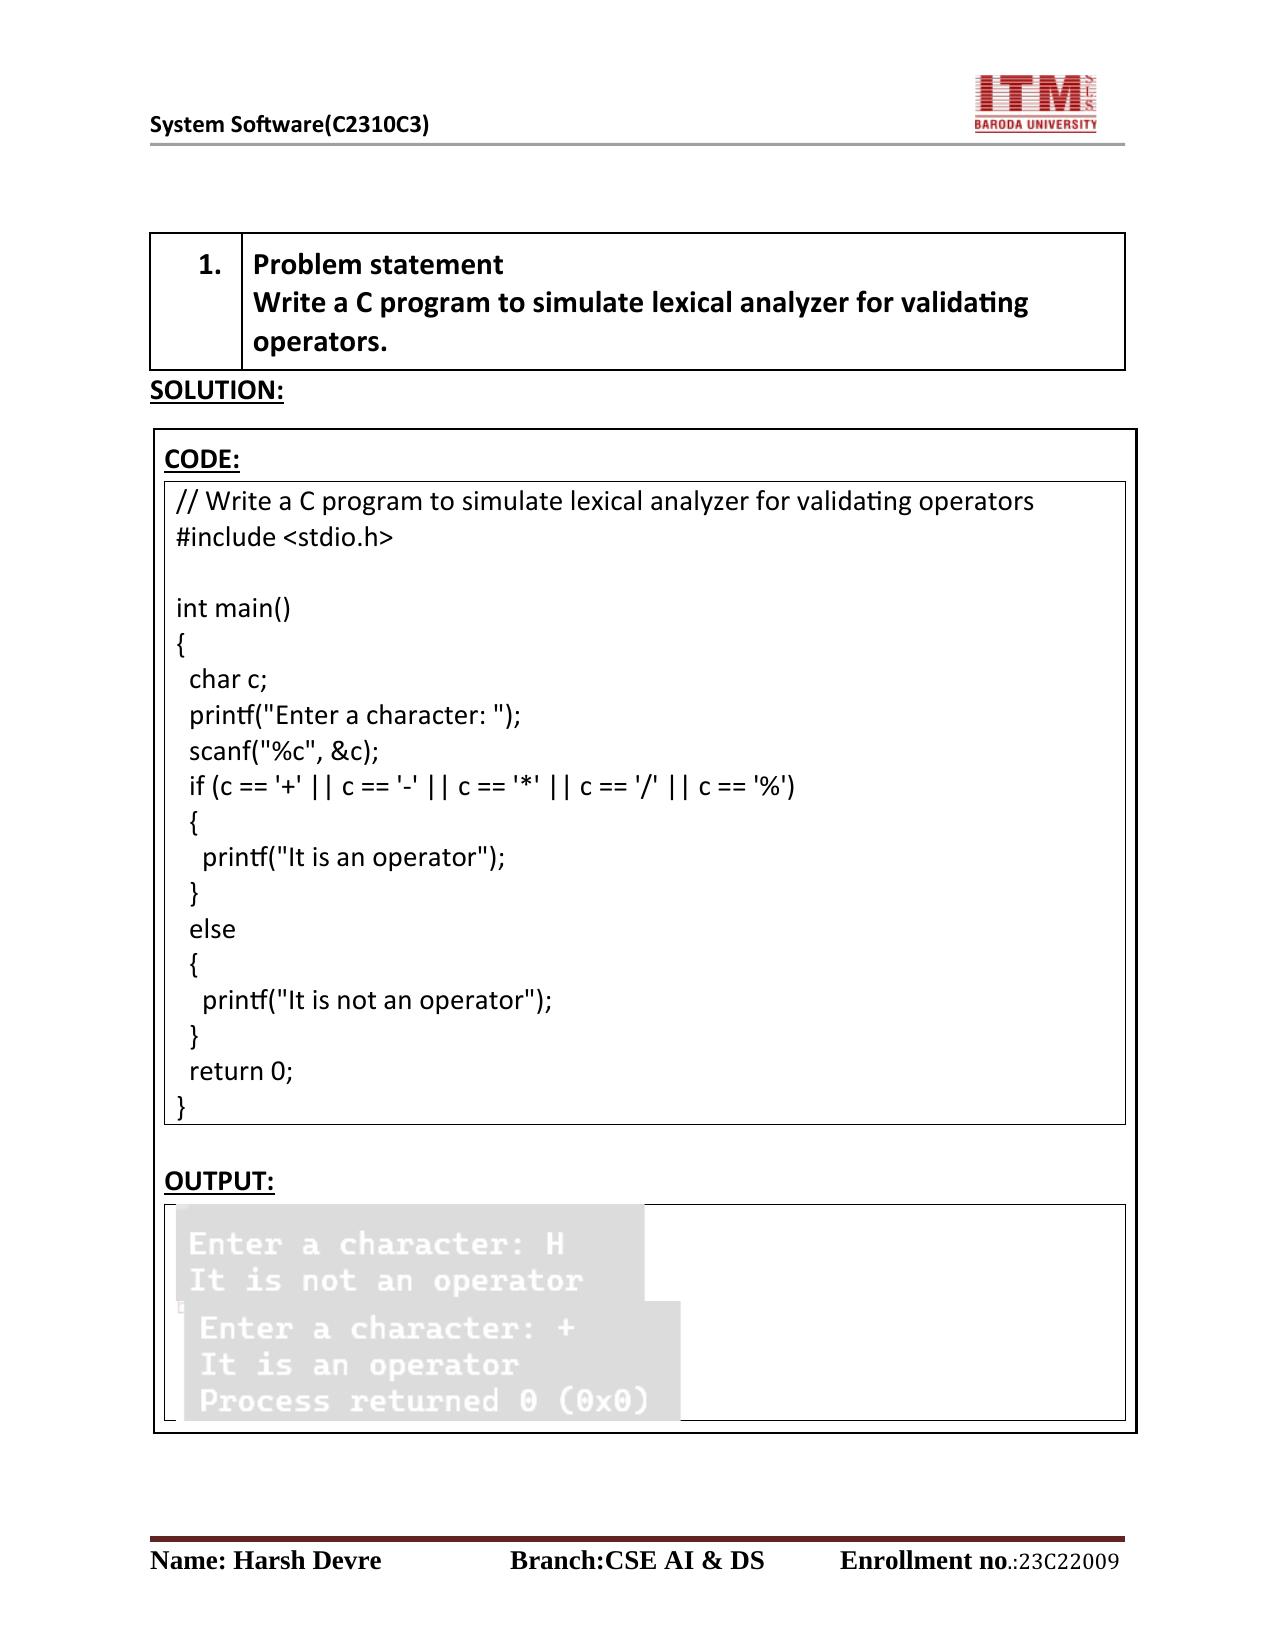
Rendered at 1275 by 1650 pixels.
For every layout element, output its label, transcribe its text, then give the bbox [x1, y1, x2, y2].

table_header CODE: OUTPUT: [155, 430, 1135, 1432]
table_header [151, 234, 241, 369]
text SOLUTION: [150, 371, 1125, 407]
picture [975, 75, 1097, 133]
table_header Problem statement Write a C program to simulate lexical analyzer for validating operators. [243, 234, 1124, 369]
